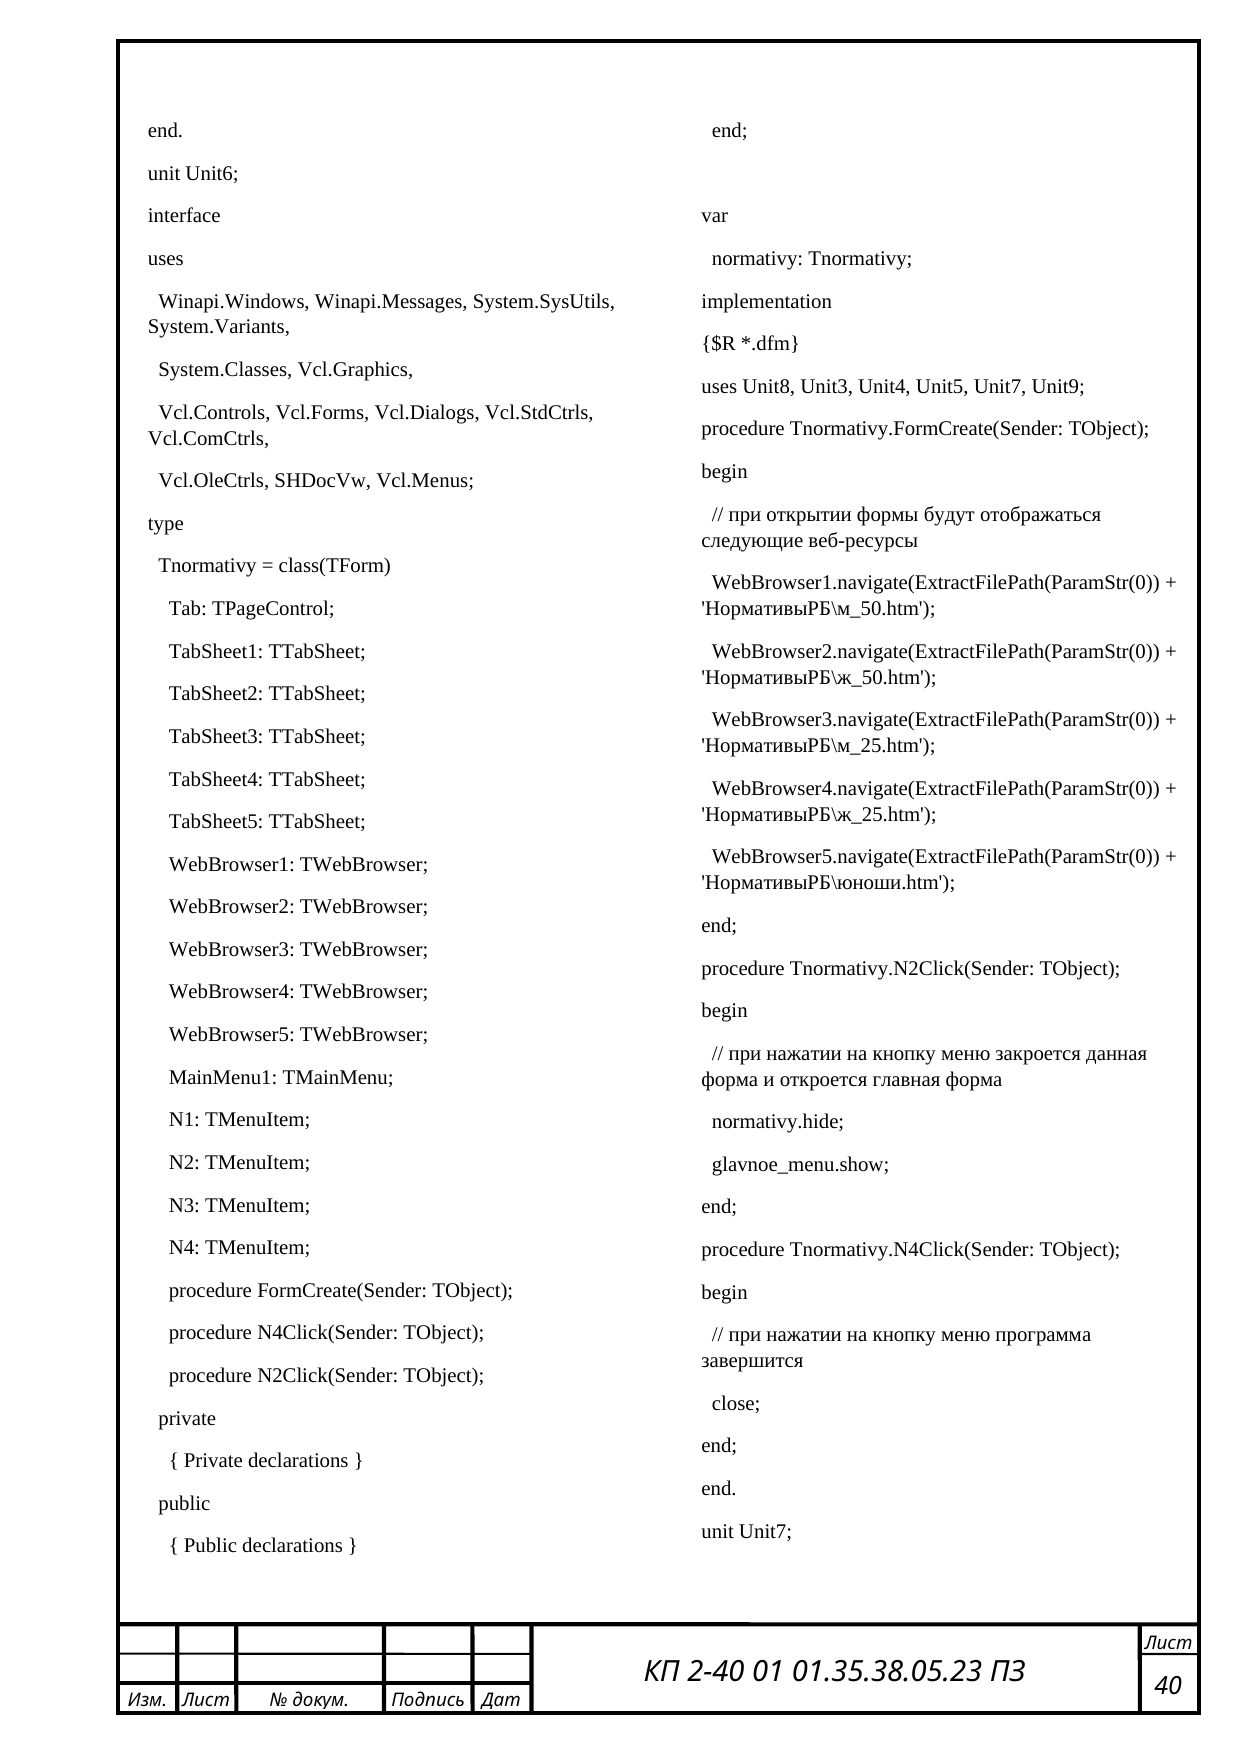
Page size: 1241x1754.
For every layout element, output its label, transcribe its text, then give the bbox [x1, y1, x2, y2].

text procedure Tnormativy.N2Click(Sender: TObject); [701, 955, 1181, 979]
text unit Unit7; [701, 1518, 1181, 1543]
text glavnoe_menu.show; [701, 1152, 1181, 1176]
text System.Classes, Vcl.Graphics, [148, 357, 627, 381]
text end; [701, 1194, 1181, 1218]
text Tnormativy = class(TForm) [148, 553, 627, 577]
text begin [701, 1279, 1181, 1304]
text N3: TMenuItem; [148, 1192, 627, 1217]
text // при нажатии на кнопку меню закроется данная форма и откроется главная форма [701, 1041, 1181, 1091]
text interface [148, 203, 627, 227]
text N1: TMenuItem; [148, 1107, 627, 1131]
text WebBrowser4: TWebBrowser; [148, 979, 627, 1003]
text procedure FormCreate(Sender: TObject); [148, 1278, 627, 1302]
text // при открытии формы будут отображаться следующие веб-ресурсы [701, 502, 1181, 552]
text public [148, 1491, 627, 1515]
text WebBrowser1.navigate(ExtractFilePath(ParamStr(0)) + 'НормативыРБ\м_50.htm'); [701, 570, 1181, 620]
text WebBrowser2: TWebBrowser; [148, 894, 627, 918]
text procedure Tnormativy.N4Click(Sender: TObject); [701, 1237, 1181, 1261]
text normativy.hide; [701, 1109, 1181, 1133]
text end. [701, 1476, 1181, 1500]
text Winapi.Windows, Winapi.Messages, System.SysUtils, System.Variants, [148, 288, 627, 338]
text normativy: Tnormativy; [701, 246, 1181, 270]
text begin [701, 998, 1181, 1022]
text WebBrowser5.navigate(ExtractFilePath(ParamStr(0)) + 'НормативыРБ\юноши.htm'); [701, 844, 1181, 894]
text end; [701, 913, 1181, 937]
text { Public declarations } [148, 1533, 627, 1557]
text TabSheet1: TTabSheet; [148, 639, 627, 663]
text // при нажатии на кнопку меню программа завершится [701, 1322, 1181, 1372]
text WebBrowser1: TWebBrowser; [148, 852, 627, 876]
text uses Unit8, Unit3, Unit4, Unit5, Unit7, Unit9; [701, 374, 1181, 398]
text begin [701, 459, 1181, 483]
text {$R *.dfm} [701, 331, 1181, 355]
text private [148, 1406, 627, 1429]
text procedure N4Click(Sender: TObject); [148, 1320, 627, 1344]
text { Private declarations } [148, 1448, 627, 1472]
text WebBrowser3: TWebBrowser; [148, 937, 627, 961]
text TabSheet4: TTabSheet; [148, 766, 627, 791]
text N2: TMenuItem; [148, 1150, 627, 1174]
text end. [148, 118, 627, 142]
text Tab: TPageControl; [148, 596, 627, 620]
text WebBrowser3.navigate(ExtractFilePath(ParamStr(0)) + 'НормативыРБ\м_25.htm'); [701, 707, 1181, 757]
text TabSheet5: TTabSheet; [148, 809, 627, 833]
text type [148, 511, 627, 535]
text TabSheet3: TTabSheet; [148, 724, 627, 748]
text uses [148, 246, 627, 270]
text procedure Tnormativy.FormCreate(Sender: TObject); [701, 416, 1181, 440]
text Vcl.Controls, Vcl.Forms, Vcl.Dialogs, Vcl.StdCtrls, Vcl.ComCtrls, [148, 400, 627, 450]
text implementation [701, 288, 1181, 313]
text TabSheet2: TTabSheet; [148, 681, 627, 705]
text procedure N2Click(Sender: TObject); [148, 1363, 627, 1387]
text N4: TMenuItem; [148, 1235, 627, 1259]
text WebBrowser2.navigate(ExtractFilePath(ParamStr(0)) + 'НормативыРБ\ж_50.htm'); [701, 639, 1181, 689]
text unit Unit6; [148, 161, 627, 185]
text MainMenu1: TMainMenu; [148, 1065, 627, 1089]
text WebBrowser5: TWebBrowser; [148, 1022, 627, 1046]
text WebBrowser4.navigate(ExtractFilePath(ParamStr(0)) + 'НормативыРБ\ж_25.htm'); [701, 776, 1181, 826]
text close; [701, 1391, 1181, 1415]
text end; [701, 118, 1181, 142]
text end; [701, 1433, 1181, 1457]
text var [701, 203, 1181, 227]
text Vcl.OleCtrls, SHDocVw, Vcl.Menus; [148, 468, 627, 492]
